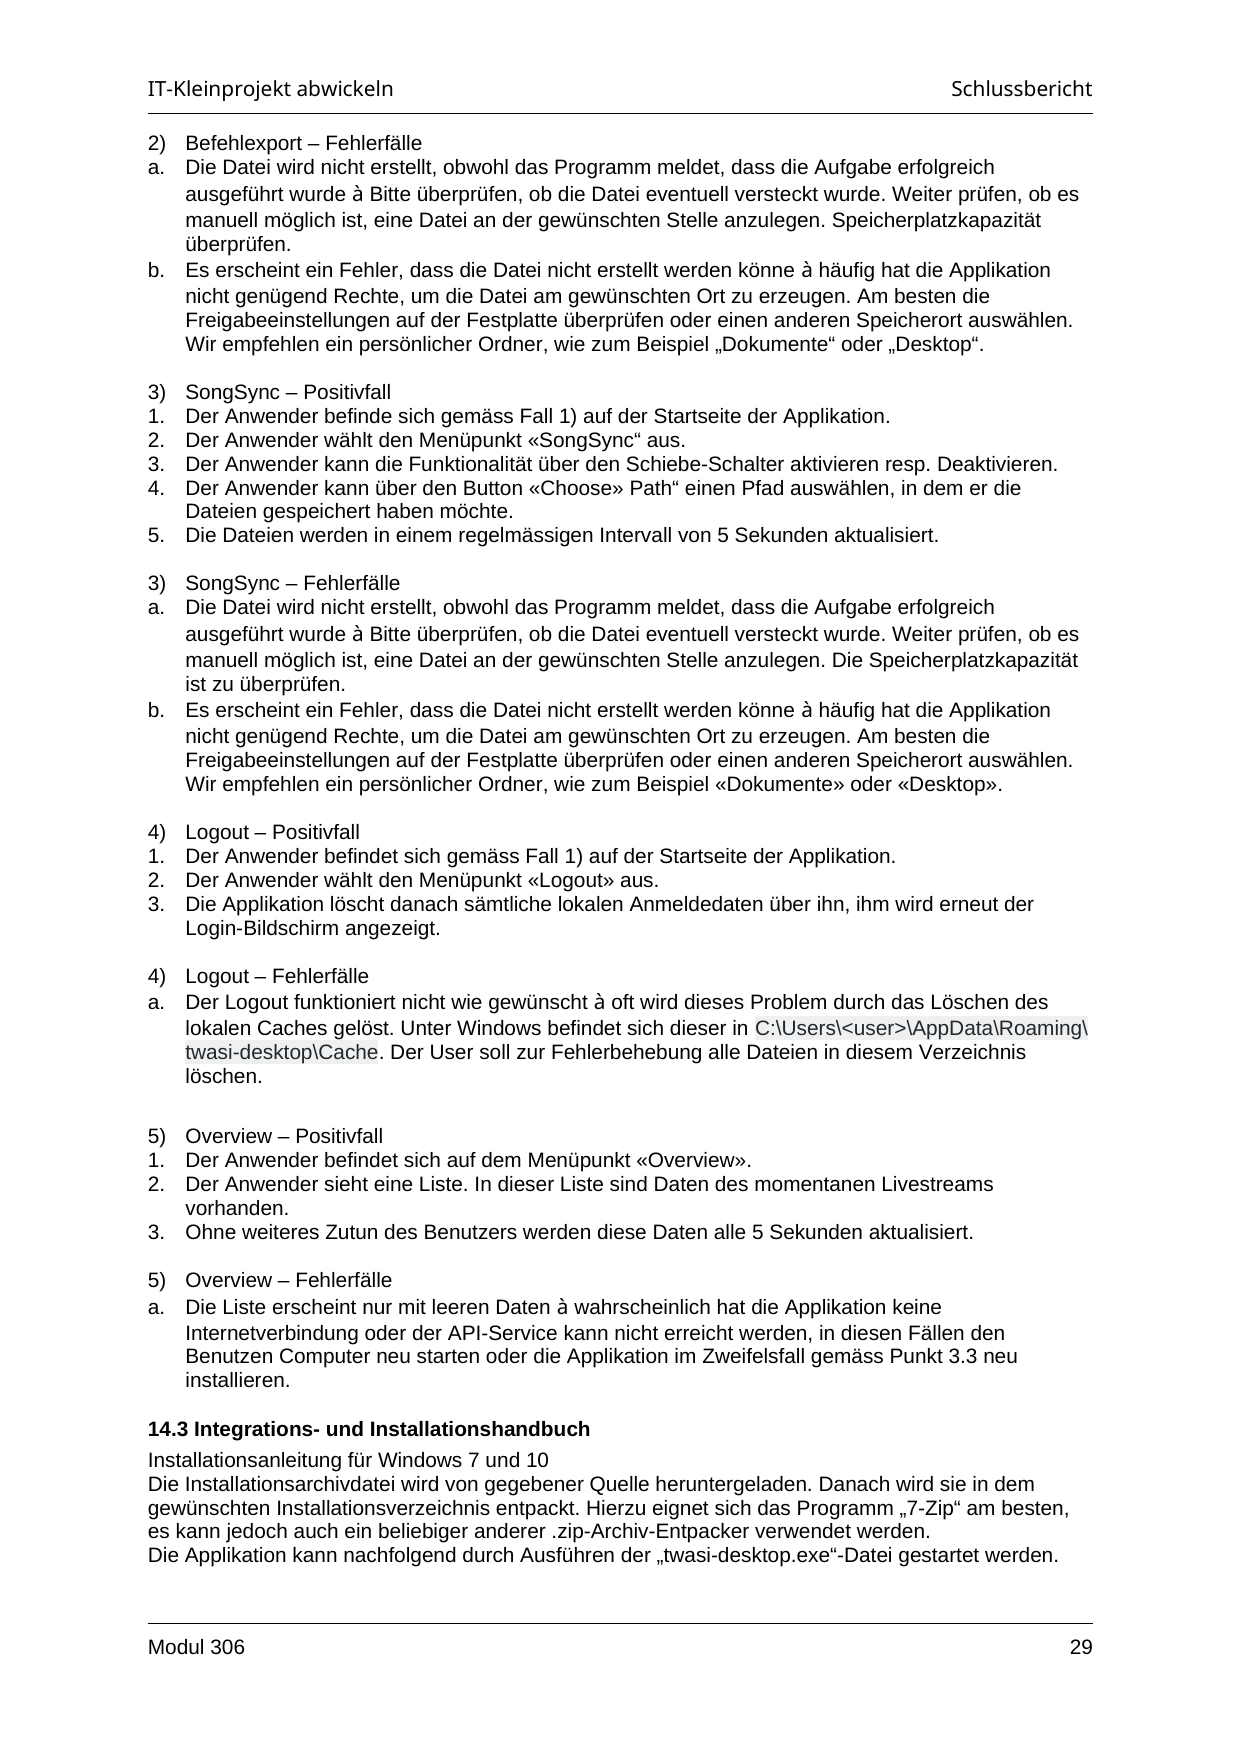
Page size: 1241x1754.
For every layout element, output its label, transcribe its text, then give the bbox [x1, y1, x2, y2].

list Der Anwender kann die Funktionalität über den Schiebe-Schalter aktivieren resp. Deaktivieren. [148, 451, 1093, 475]
list Der Anwender wählt den Menüpunkt «SongSync“ aus. [148, 427, 1093, 451]
list Die Datei wird nicht erstellt, obwohl das Programm meldet, dass die Aufgabe erfolgreich ausgeführt wurde à Bitte überprüfen, ob die Datei eventuell versteckt wurde. Weiter prüfen, ob es manuell möglich ist, eine Datei an der gewünschten Stelle anzulegen. Speicherplatzkapazität überprüfen. [148, 155, 1093, 255]
list Ohne weiteres Zutun des Benutzers werden diese Daten alle 5 Sekunden aktualisiert. [148, 1220, 1093, 1244]
list Es erscheint ein Fehler, dass die Datei nicht erstellt werden könne à häufig hat die Applikation nicht genügend Rechte, um die Datei am gewünschten Ort zu erzeugen. Am besten die Freigabeeinstellungen auf der Festplatte überprüfen oder einen anderen Speicherort auswählen. Wir empfehlen ein persönlicher Ordner, wie zum Beispiel „Dokumente“ oder „Desktop“. [148, 255, 1093, 356]
list Der Anwender befindet sich gemäss Fall 1) auf der Startseite der Applikation. [148, 844, 1093, 868]
list Es erscheint ein Fehler, dass die Datei nicht erstellt werden könne à häufig hat die Applikation nicht genügend Rechte, um die Datei am gewünschten Ort zu erzeugen. Am besten die Freigabeeinstellungen auf der Festplatte überprüfen oder einen anderen Speicherort auswählen. Wir empfehlen ein persönlicher Ordner, wie zum Beispiel «Dokumente» oder «Desktop». [148, 696, 1093, 796]
text Installationsanleitung für Windows 7 und 10 [148, 1447, 1093, 1471]
list Die Applikation löscht danach sämtliche lokalen Anmeldedaten über ihn, ihm wird erneut der Login-Bildschirm angezeigt. [148, 892, 1093, 939]
list Der Logout funktioniert nicht wie gewünscht à oft wird dieses Problem durch das Löschen des lokalen Caches gelöst. Unter Windows befindet sich dieser in C:\Users\<user>\AppData\Roaming\twasi-desktop\Cache. Der User soll zur Fehlerbehebung alle Dateien in diesem Verzeichnis löschen. [148, 987, 1093, 1088]
list Logout – Positivfall [148, 820, 1093, 844]
list Overview – Fehlerfälle [148, 1268, 1093, 1292]
list Der Anwender befinde sich gemäss Fall 1) auf der Startseite der Applikation. [148, 403, 1093, 427]
list SongSync – Fehlerfälle [148, 571, 1093, 595]
list Die Liste erscheint nur mit leeren Daten à wahrscheinlich hat die Applikation keine Internetverbindung oder der API-Service kann nicht erreicht werden, in diesen Fällen den Benutzen Computer neu starten oder die Applikation im Zweifelsfall gemäss Punkt 3.3 neu installieren. [148, 1292, 1093, 1392]
list Die Dateien werden in einem regelmässigen Intervall von 5 Sekunden aktualisiert. [148, 523, 1093, 547]
list Der Anwender wählt den Menüpunkt «Logout» aus. [148, 868, 1093, 892]
text Die Applikation kann nachfolgend durch Ausführen der „twasi-desktop.exe“-Datei gestartet werden. [148, 1543, 1093, 1567]
list Der Anwender sieht eine Liste. In dieser Liste sind Daten des momentanen Livestreams vorhanden. [148, 1172, 1093, 1220]
list Logout – Fehlerfälle [148, 963, 1093, 987]
list Der Anwender befindet sich auf dem Menüpunkt «Overview». [148, 1148, 1093, 1172]
list SongSync – Positivfall [148, 379, 1093, 403]
subtitle 14.3 Integrations- und Installationshandbuch [148, 1417, 1093, 1441]
list Overview – Positivfall [148, 1124, 1093, 1148]
list Die Datei wird nicht erstellt, obwohl das Programm meldet, dass die Aufgabe erfolgreich ausgeführt wurde à Bitte überprüfen, ob die Datei eventuell versteckt wurde. Weiter prüfen, ob es manuell möglich ist, eine Datei an der gewünschten Stelle anzulegen. Die Speicherplatzkapazität ist zu überprüfen. [148, 595, 1093, 696]
list Befehlexport – Fehlerfälle [148, 131, 1093, 155]
text Die Installationsarchivdatei wird von gegebener Quelle heruntergeladen. Danach wird sie in dem gewünschten Installationsverzeichnis entpackt. Hierzu eignet sich das Programm „7-Zip“ am besten, es kann jedoch auch ein beliebiger anderer .zip-Archiv-Entpacker verwendet werden. [148, 1471, 1093, 1543]
list Der Anwender kann über den Button «Choose» Path“ einen Pfad auswählen, in dem er die Dateien gespeichert haben möchte. [148, 475, 1093, 523]
